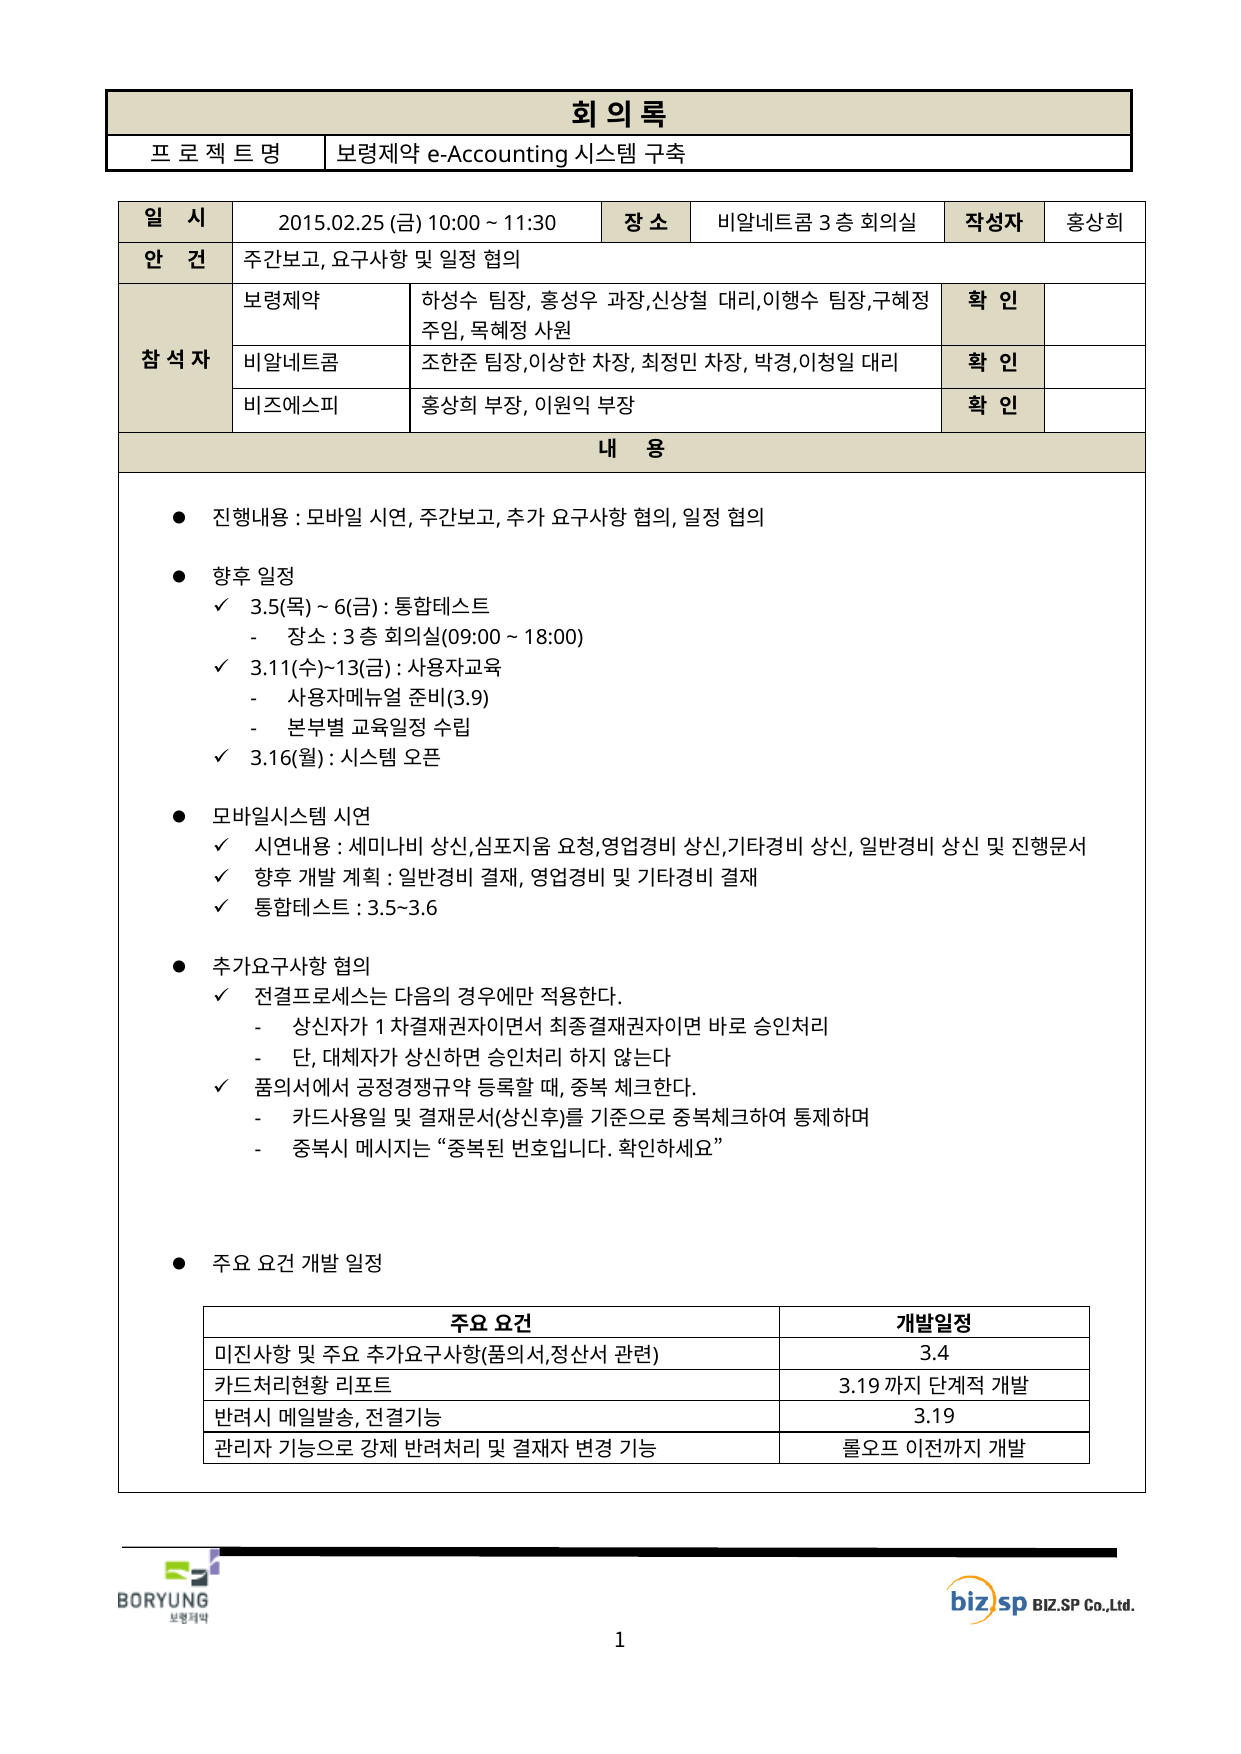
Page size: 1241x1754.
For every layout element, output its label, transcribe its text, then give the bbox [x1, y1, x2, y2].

table_header 장 소 [602, 202, 690, 242]
table_cell 참 석 자 [119, 284, 232, 432]
table_header 일 시 [119, 202, 232, 242]
table_cell [1045, 284, 1145, 345]
table_header 비알네트콤 3층 회의실 [691, 202, 944, 242]
table_cell 확 인 [942, 346, 1044, 388]
table_cell 홍상희 부장, 이원익 부장 [411, 389, 941, 432]
table_cell 내 용 [119, 433, 1145, 472]
table_cell 확 인 [942, 284, 1044, 345]
table_cell 안 건 [119, 243, 232, 283]
table_cell 하성수 팀장, 홍성우 과장,신상철 대리,이행수 팀장,구혜정 주임, 목혜정 사원 [411, 284, 941, 345]
table_cell 보령제약 [233, 284, 409, 345]
table_cell [1045, 346, 1145, 388]
table_cell 비즈에스피 [233, 389, 409, 432]
picture [938, 1570, 1142, 1631]
table_cell 확 인 [942, 389, 1044, 432]
table_header 홍상희 [1045, 202, 1145, 242]
table_cell [1045, 389, 1145, 432]
table_header 작성자 [945, 202, 1044, 242]
table_cell 비알네트콤 [233, 346, 409, 388]
picture [118, 1548, 220, 1624]
table_header 2015.02.25 (금) 10:00 ~ 11:30 [233, 202, 601, 242]
table_cell 조한준 팀장,이상한 차장, 최정민 차장, 박경,이청일 대리 [411, 346, 941, 388]
table_cell 주간보고, 요구사항 및 일정 협의 [233, 243, 1145, 283]
